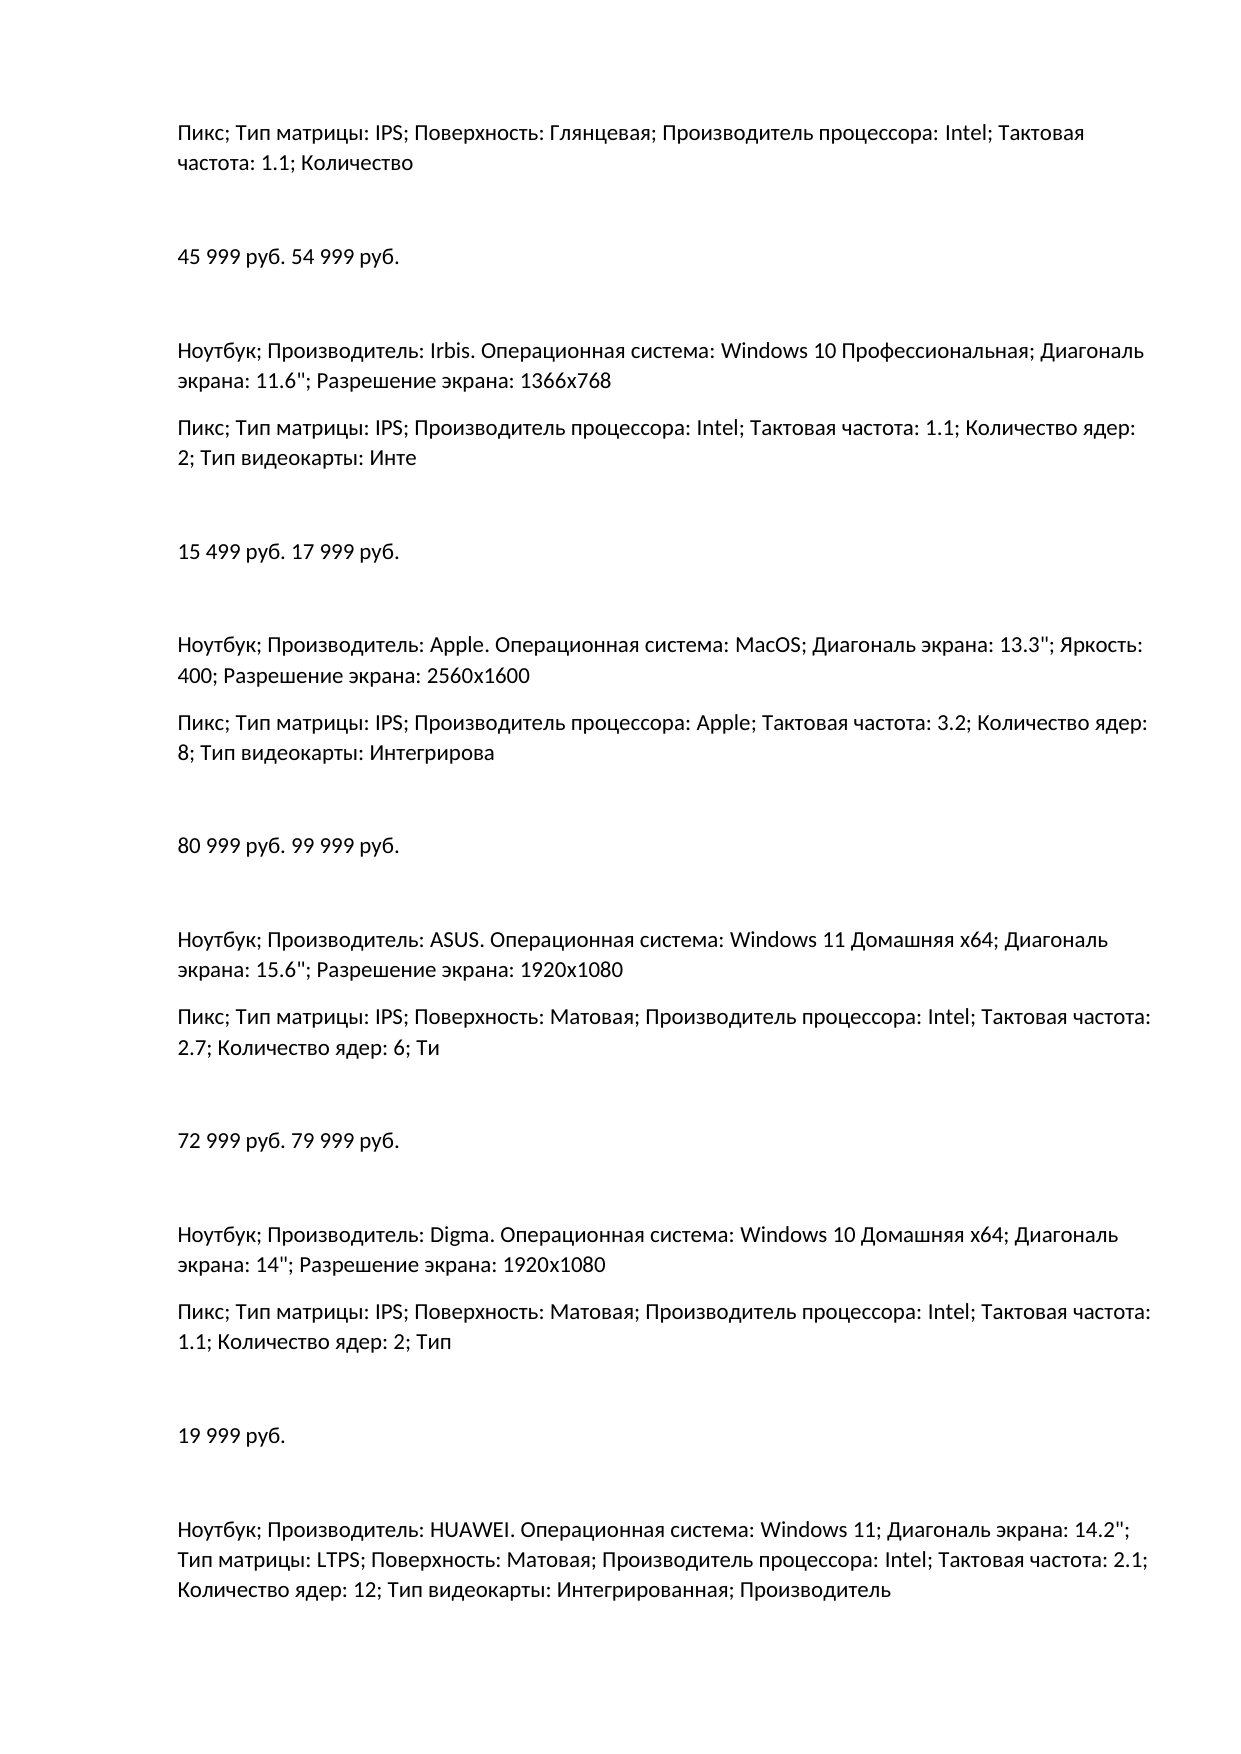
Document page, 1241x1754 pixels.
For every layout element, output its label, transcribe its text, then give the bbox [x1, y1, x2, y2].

text Пикс; Тип матрицы: IPS; Поверхность: Глянцевая; Производитель процессора: Intel; Тактовая частота: 1.1; Количество [177, 118, 1152, 176]
text Ноутбук; Производитель: Apple. Операционная система: MacOS; Диагональ экрана: 13.3"; Яркость: 400; Разрешение экрана: 2560x1600 [177, 631, 1152, 689]
text Пикс; Тип матрицы: IPS; Поверхность: Матовая; Производитель процессора: Intel; Тактовая частота: 2.7; Количество ядер: 6; Ти [177, 1002, 1152, 1061]
text Ноутбук; Производитель: ASUS. Операционная система: Windows 11 Домашняя x64; Диагональ экрана: 15.6"; Разрешение экрана: 1920x1080 [177, 925, 1152, 984]
text Ноутбук; Производитель: Digma. Операционная система: Windows 10 Домашняя x64; Диагональ экрана: 14"; Разрешение экрана: 1920x1080 [177, 1220, 1152, 1278]
text Пикс; Тип матрицы: IPS; Производитель процессора: Intel; Тактовая частота: 1.1; Количество ядер: 2; Тип видеокарты: Инте [177, 413, 1152, 471]
text Ноутбук; Производитель: Irbis. Операционная система: Windows 10 Профессиональная; Диагональ экрана: 11.6"; Разрешение экрана: 1366x768 [177, 336, 1152, 394]
text 45 999 руб. 54 999 руб. [177, 242, 1152, 270]
text Пикс; Тип матрицы: IPS; Поверхность: Матовая; Производитель процессора: Intel; Тактовая частота: 1.1; Количество ядер: 2; Тип [177, 1297, 1152, 1356]
text Ноутбук; Производитель: HUAWEI. Операционная система: Windows 11; Диагональ экрана: 14.2"; Тип матрицы: LTPS; Поверхность: Матовая; Производитель процессора: Intel; Тактовая частота: 2.1; Количество ядер: 12; Тип видеокарты: Интегрированная; Производитель [177, 1515, 1152, 1603]
text 72 999 руб. 79 999 руб. [177, 1126, 1152, 1154]
text 15 499 руб. 17 999 руб. [177, 537, 1152, 565]
text Пикс; Тип матрицы: IPS; Производитель процессора: Apple; Тактовая частота: 3.2; Количество ядер: 8; Тип видеокарты: Интегрирова [177, 708, 1152, 766]
text 19 999 руб. [177, 1421, 1152, 1449]
text 80 999 руб. 99 999 руб. [177, 832, 1152, 860]
